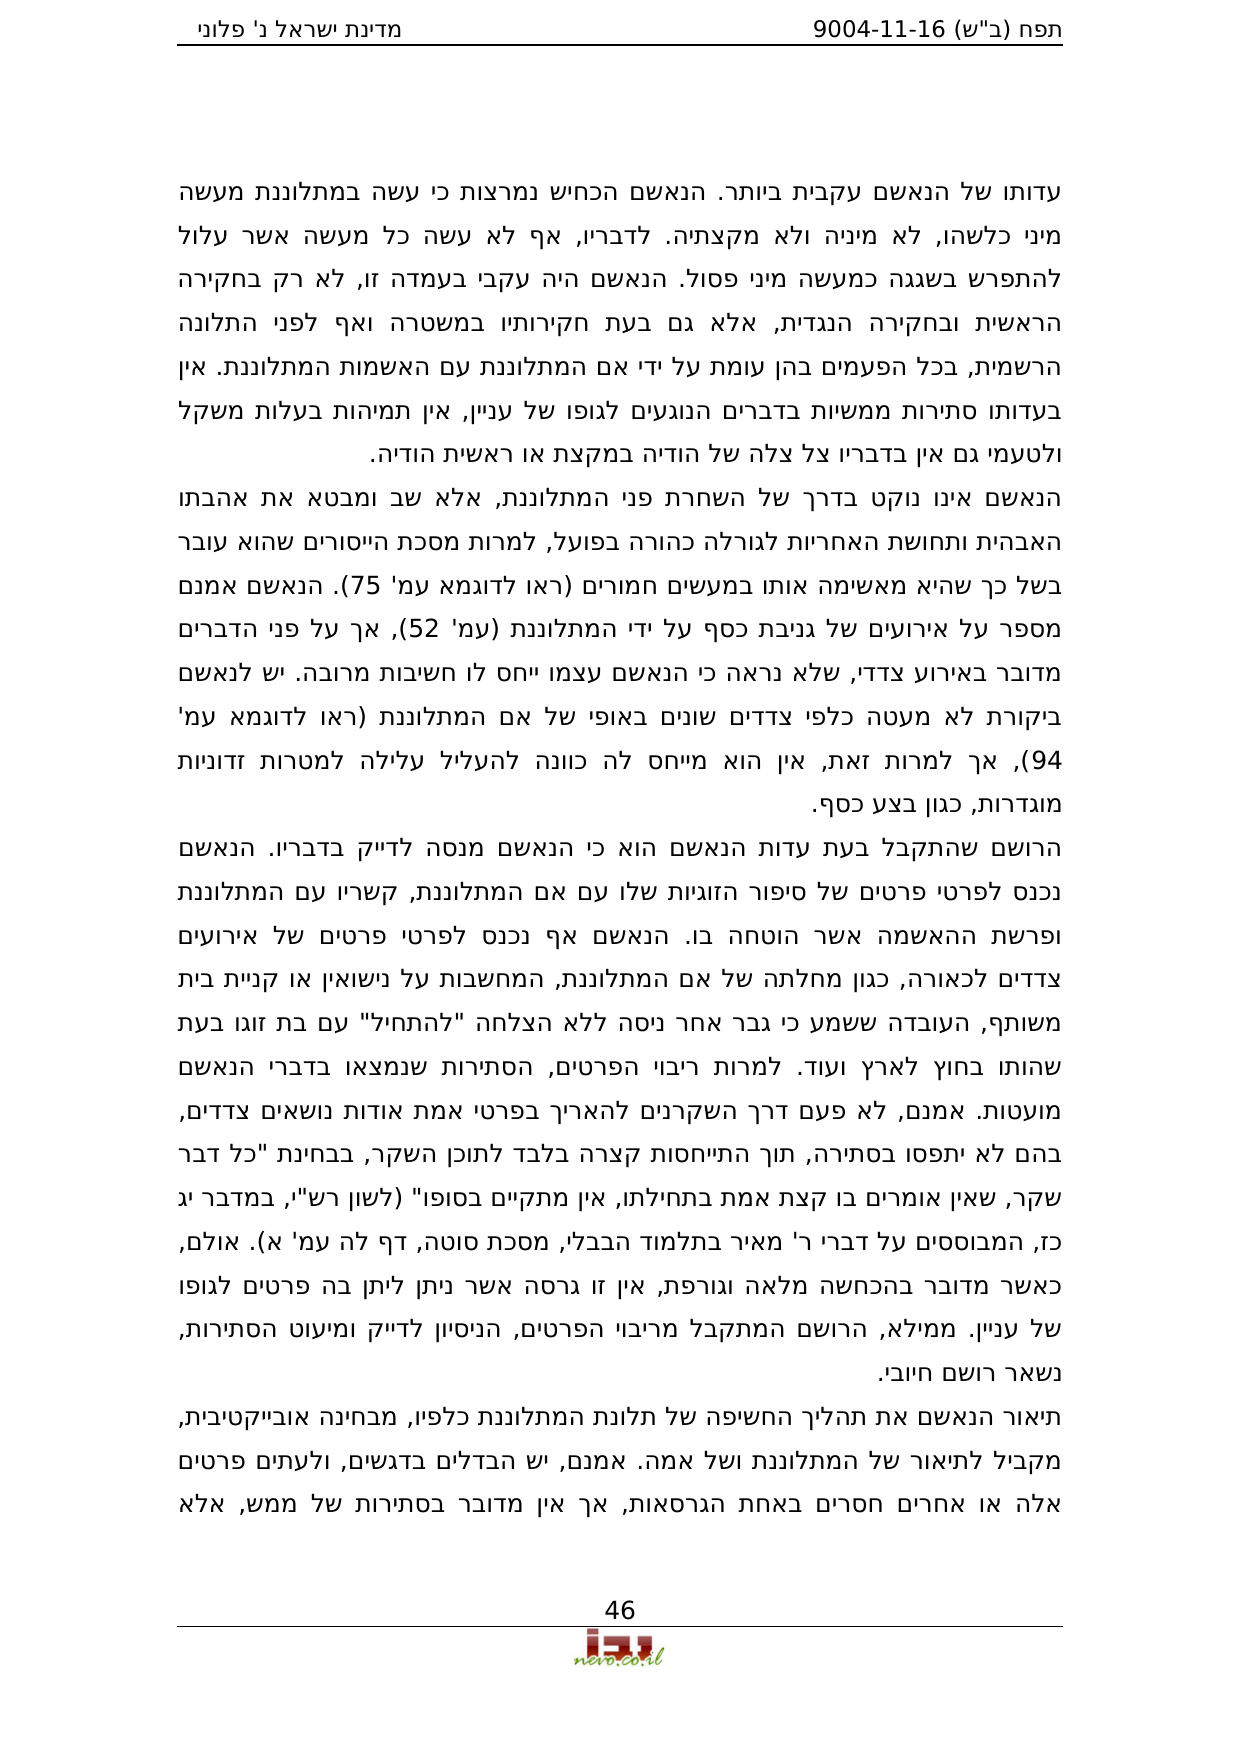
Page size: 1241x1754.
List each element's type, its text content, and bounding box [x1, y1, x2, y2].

text הנאשם אינו נוקט בדרך של השחרת פני המתלוננת, אלא שב ומבטא את אהבתו האבהית ותחושת האחריות לגורלה כהורה בפועל, למרות מסכת הייסורים שהוא עובר בשל כך שהיא מאשימה אותו במעשים חמורים (ראו לדוגמא עמ' 75). הנאשם אמנם מספר על אירועים של גניבת כסף על ידי המתלוננת (עמ' 52), אך על פני הדברים מדובר באירוע צדדי, שלא נראה כי הנאשם עצמו ייחס לו חשיבות מרובה. יש לנאשם ביקורת לא מעטה כלפי צדדים שונים באופי של אם המתלוננת (ראו לדוגמא עמ' 94), אך למרות זאת, אין הוא מייחס לה כוונה להעליל עלילה למטרות זדוניות מוגדרות, כגון בצע כסף. [177, 483, 1063, 819]
picture [574, 1628, 666, 1667]
text עדותו של הנאשם עקבית ביותר. הנאשם הכחיש נמרצות כי עשה במתלוננת מעשה מיני כלשהו, לא מיניה ולא מקצתיה. לדבריו, אף לא עשה כל מעשה אשר עלול להתפרש בשגגה כמעשה מיני פסול. הנאשם היה עקבי בעמדה זו, לא רק בחקירה הראשית ובחקירה הנגדית, אלא גם בעת חקירותיו במשטרה ואף לפני התלונה הרשמית, בכל הפעמים בהן עומת על ידי אם המתלוננת עם האשמות המתלוננת. אין בעדותו סתירות ממשיות בדברים הנוגעים לגופו של עניין, אין תמיהות בעלות משקל ולטעמי גם אין בדבריו צל צלה של הודיה במקצת או ראשית הודיה. [177, 177, 1063, 469]
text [177, 1402, 1063, 1519]
text הרושם שהתקבל בעת עדות הנאשם הוא כי הנאשם מנסה לדייק בדבריו. הנאשם נכנס לפרטי פרטים של סיפור הזוגיות שלו עם אם המתלוננת, קשריו עם המתלוננת ופרשת ההאשמה אשר הוטחה בו. הנאשם אף נכנס לפרטי פרטים של אירועים צדדים לכאורה, כגון מחלתה של אם המתלוננת, המחשבות על נישואין או קניית בית משותף, העובדה ששמע כי גבר אחר ניסה ללא הצלחה "להתחיל" עם בת זוגו בעת שהותו בחוץ לארץ ועוד. למרות ריבוי הפרטים, הסתירות שנמצאו בדברי הנאשם מועטות. אמנם, לא פעם דרך השקרנים להאריך בפרטי אמת אודות נושאים צדדים, בהם לא יתפסו בסתירה, תוך התייחסות קצרה בלבד לתוכן השקר, בבחינת "כל דבר שקר, שאין אומרים בו קצת אמת בתחילתו, אין מתקיים בסופו" (לשון רש"י, במדבר יג כז, המבוססים על דברי ר' מאיר בתלמוד הבבלי, מסכת סוטה, דף לה עמ' א). אולם, כאשר מדובר בהכחשה מלאה וגורפת, אין זו גרסה אשר ניתן ליתן בה פרטים לגופו של עניין. ממילא, הרושם המתקבל מריבוי הפרטים, הניסיון לדייק ומיעוט הסתירות, נשאר רושם חיובי. [177, 833, 1063, 1388]
